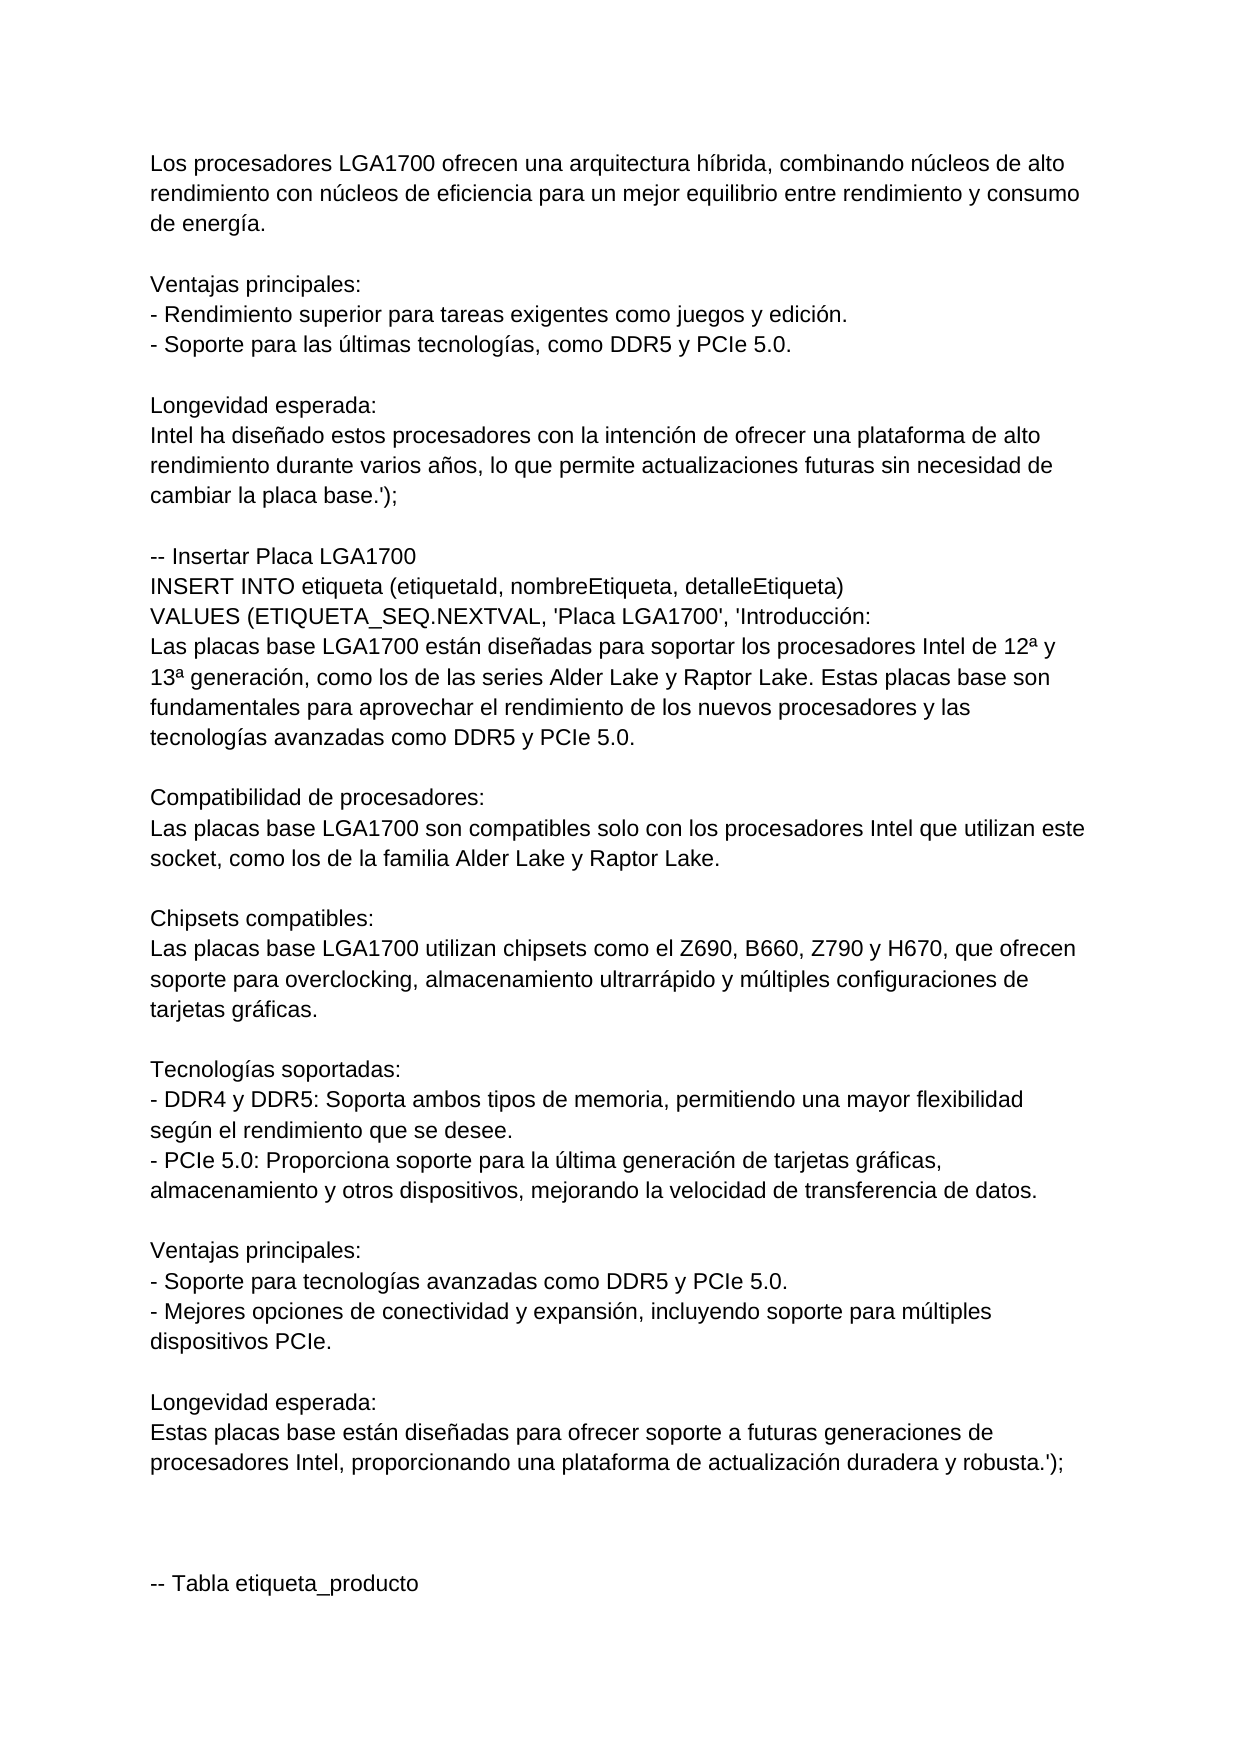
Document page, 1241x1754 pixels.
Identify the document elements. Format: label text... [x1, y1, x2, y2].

text Estas placas base están diseñadas para ofrecer soporte a futuras generaciones de procesadores Intel, proporcionando una plataforma de actualización duradera y robusta.'); [150, 1419, 1090, 1475]
text INSERT INTO etiqueta (etiquetaId, nombreEtiqueta, detalleEtiqueta) [150, 573, 1090, 599]
text -- Insertar Placa LGA1700 [150, 543, 1090, 569]
text Las placas base LGA1700 son compatibles solo con los procesadores Intel que utilizan este socket, como los de la familia Alder Lake y Raptor Lake. [150, 814, 1090, 871]
text Ventajas principales: [150, 271, 1090, 297]
text -- Tabla etiqueta_producto [150, 1570, 1090, 1596]
text Ventajas principales: [150, 1237, 1090, 1264]
text - DDR4 y DDR5: Soporta ambos tipos de memoria, permitiendo una mayor flexibilidad según el rendimiento que se desee. [150, 1086, 1090, 1143]
text Los procesadores LGA1700 ofrecen una arquitectura híbrida, combinando núcleos de alto rendimiento con núcleos de eficiencia para un mejor equilibrio entre rendimiento y consumo de energía. [150, 150, 1090, 237]
text - Soporte para tecnologías avanzadas como DDR5 y PCIe 5.0. [150, 1268, 1090, 1294]
text - Soporte para las últimas tecnologías, como DDR5 y PCIe 5.0. [150, 331, 1090, 358]
text Las placas base LGA1700 están diseñadas para soportar los procesadores Intel de 12ª y 13ª generación, como los de las series Alder Lake y Raptor Lake. Estas placas base son fundamentales para aprovechar el rendimiento de los nuevos procesadores y las tecnologías avanzadas como DDR5 y PCIe 5.0. [150, 633, 1090, 750]
text Longevidad esperada: [150, 1388, 1090, 1415]
text VALUES (ETIQUETA_SEQ.NEXTVAL, 'Placa LGA1700', 'Introducción: [150, 603, 1090, 629]
text Chipsets compatibles: [150, 905, 1090, 932]
text Las placas base LGA1700 utilizan chipsets como el Z690, B660, Z790 y H670, que ofrecen soporte para overclocking, almacenamiento ultrarrápido y múltiples configuraciones de tarjetas gráficas. [150, 935, 1090, 1022]
text Longevidad esperada: [150, 392, 1090, 418]
text - PCIe 5.0: Proporciona soporte para la última generación de tarjetas gráficas, almacenamiento y otros dispositivos, mejorando la velocidad de transferencia de datos. [150, 1147, 1090, 1203]
text Compatibilidad de procesadores: [150, 784, 1090, 811]
text Tecnologías soportadas: [150, 1056, 1090, 1083]
text - Rendimiento superior para tareas exigentes como juegos y edición. [150, 301, 1090, 327]
text - Mejores opciones de conectividad y expansión, incluyendo soporte para múltiples dispositivos PCIe. [150, 1298, 1090, 1354]
text Intel ha diseñado estos procesadores con la intención de ofrecer una plataforma de alto rendimiento durante varios años, lo que permite actualizaciones futuras sin necesidad de cambiar la placa base.'); [150, 422, 1090, 509]
